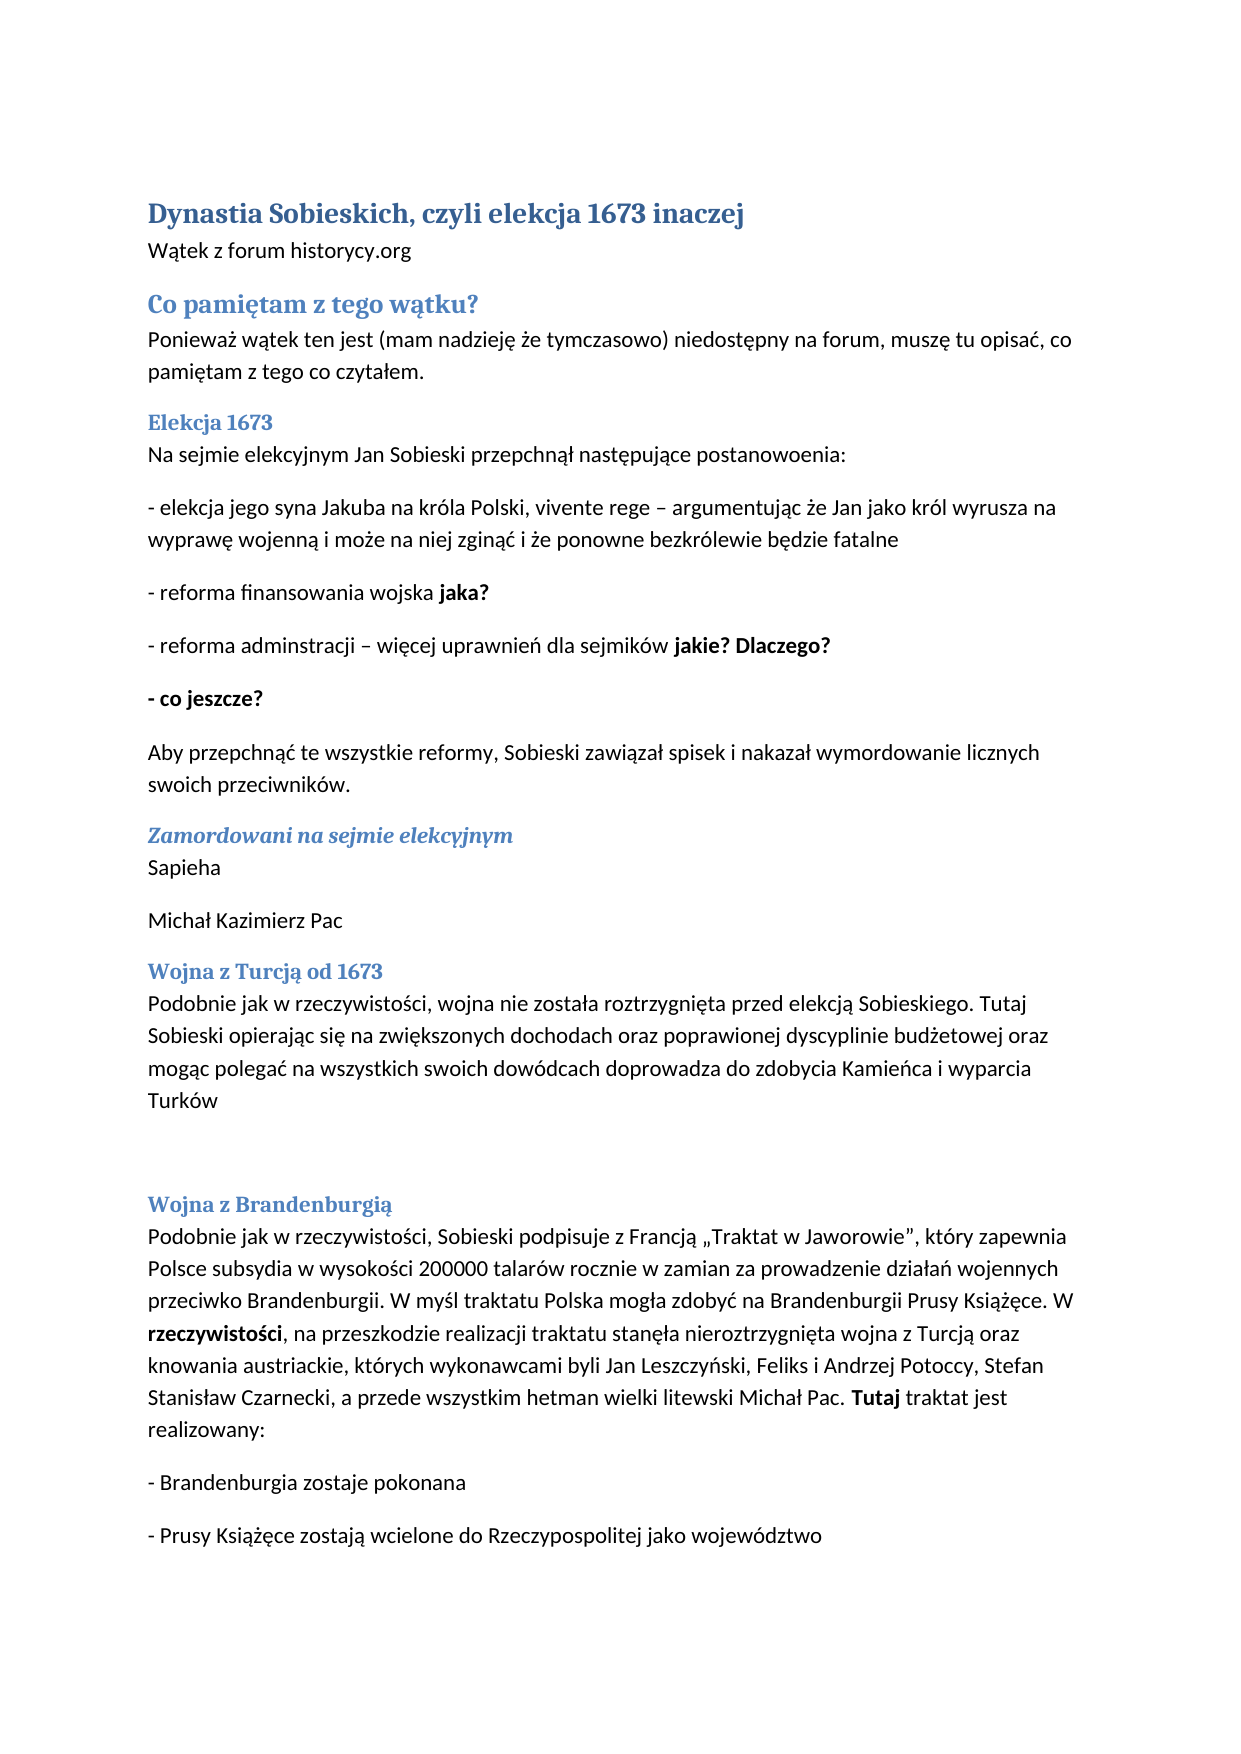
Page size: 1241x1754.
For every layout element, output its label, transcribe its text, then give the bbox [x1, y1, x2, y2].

subtitle Wojna z Turcją od 1673 [148, 959, 1093, 985]
text Podobnie jak w rzeczywistości, Sobieski podpisuje z Francją „Traktat w Jaworowie”, który zapewnia Polsce subsydia w wysokości 200000 talarów rocznie w zamian za prowadzenie działań wojennych przeciwko Brandenburgii. W myśl traktatu Polska mogła zdobyć na Brandenburgii Prusy Książęce. W rzeczywistości, na przeszkodzie realizacji traktatu stanęła nieroztrzygnięta wojna z Turcją oraz knowania austriackie, których wykonawcami byli Jan Leszczyński, Feliks i Andrzej Potoccy, Stefan Stanisław Czarnecki, a przede wszystkim hetman wielki litewski Michał Pac. Tutaj traktat jest realizowany: [148, 1222, 1093, 1443]
text - reforma finansowania wojska jaka? [148, 578, 1093, 607]
text Ponieważ wątek ten jest (mam nadzieję że tymczasowo) niedostępny na forum, muszę tu opisać, co pamiętam z tego co czytałem. [148, 325, 1093, 385]
subtitle Dynastia Sobieskich, czyli elekcja 1673 inaczej [148, 198, 1093, 231]
text - co jeszcze? [148, 684, 1093, 713]
text - Prusy Książęce zostają wcielone do Rzeczypospolitej jako województwo [148, 1521, 1093, 1549]
text Aby przepchnąć te wszystkie reformy, Sobieski zawiązał spisek i nakazał wymordowanie licznych swoich przeciwników. [148, 738, 1093, 798]
subtitle Co pamiętam z tego wątku? [148, 289, 1093, 320]
text Na sejmie elekcyjnym Jan Sobieski przepchnął następujące postanowoenia: [148, 440, 1093, 468]
text Podobnie jak w rzeczywistości, wojna nie została roztrzygnięta przed elekcją Sobieskiego. Tutaj Sobieski opierając się na zwiększonych dochodach oraz poprawionej dyscyplinie budżetowej oraz mogąc polegać na wszystkich swoich dowódcach doprowadza do zdobycia Kamieńca i wyparcia Turków [148, 989, 1093, 1114]
text Wątek z forum historycy.org [148, 236, 1093, 264]
subtitle Wojna z Brandenburgią [148, 1192, 1093, 1218]
text Michał Kazimierz Pac [148, 906, 1093, 934]
text - reforma adminstracji – więcej uprawnień dla sejmików jakie? Dlaczego? [148, 632, 1093, 659]
text Sapieha [148, 853, 1093, 881]
subtitle Zamordowani na sejmie elekcyjnym [148, 823, 1093, 849]
text - Brandenburgia zostaje pokonana [148, 1468, 1093, 1496]
text - elekcja jego syna Jakuba na króla Polski, vivente rege – argumentując że Jan jako król wyrusza na wyprawę wojenną i może na niej zginąć i że ponowne bezkrólewie będzie fatalne [148, 493, 1093, 553]
subtitle Elekcja 1673 [148, 410, 1093, 436]
